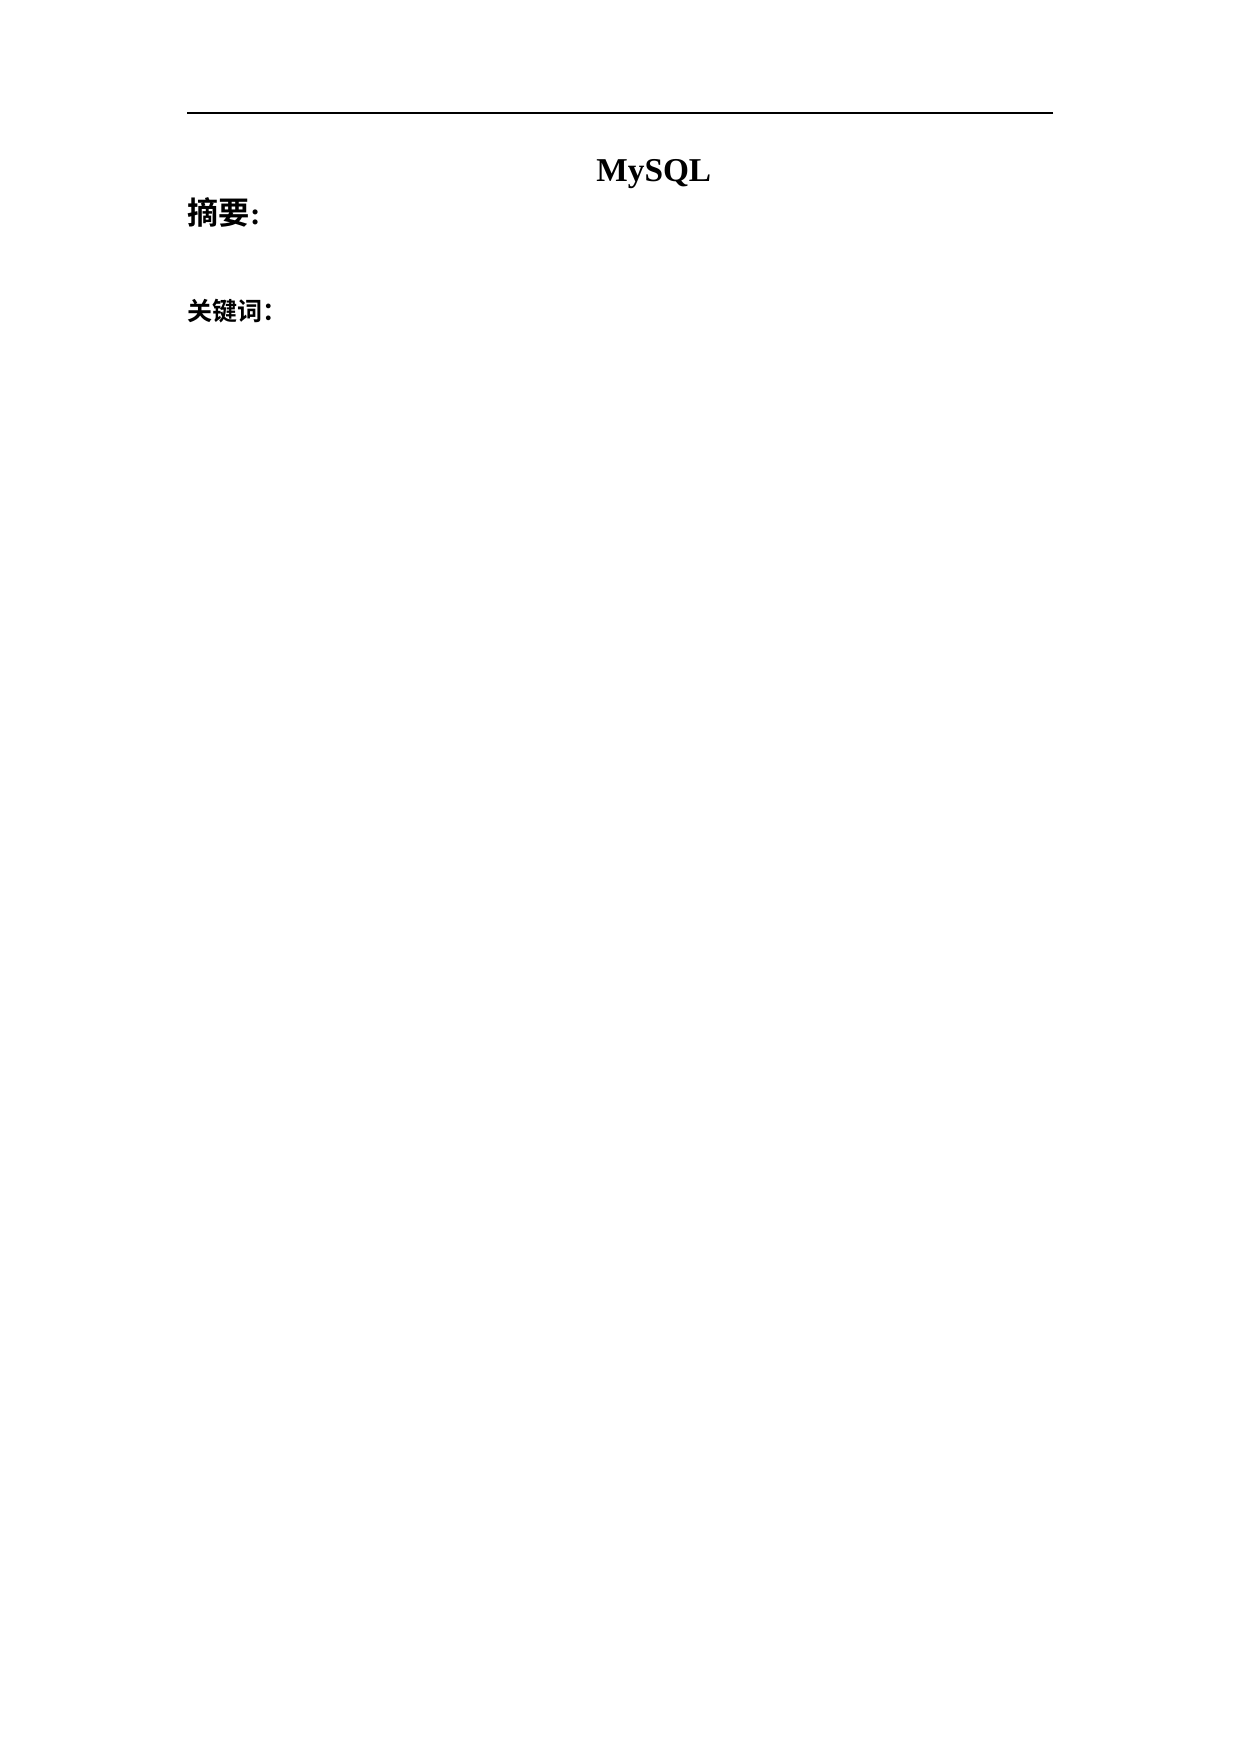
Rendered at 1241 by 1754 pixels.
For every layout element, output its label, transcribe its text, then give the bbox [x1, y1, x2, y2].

text 关键词： [187, 291, 1053, 327]
text 摘要: [187, 188, 1053, 233]
text MySQL [187, 150, 1053, 188]
